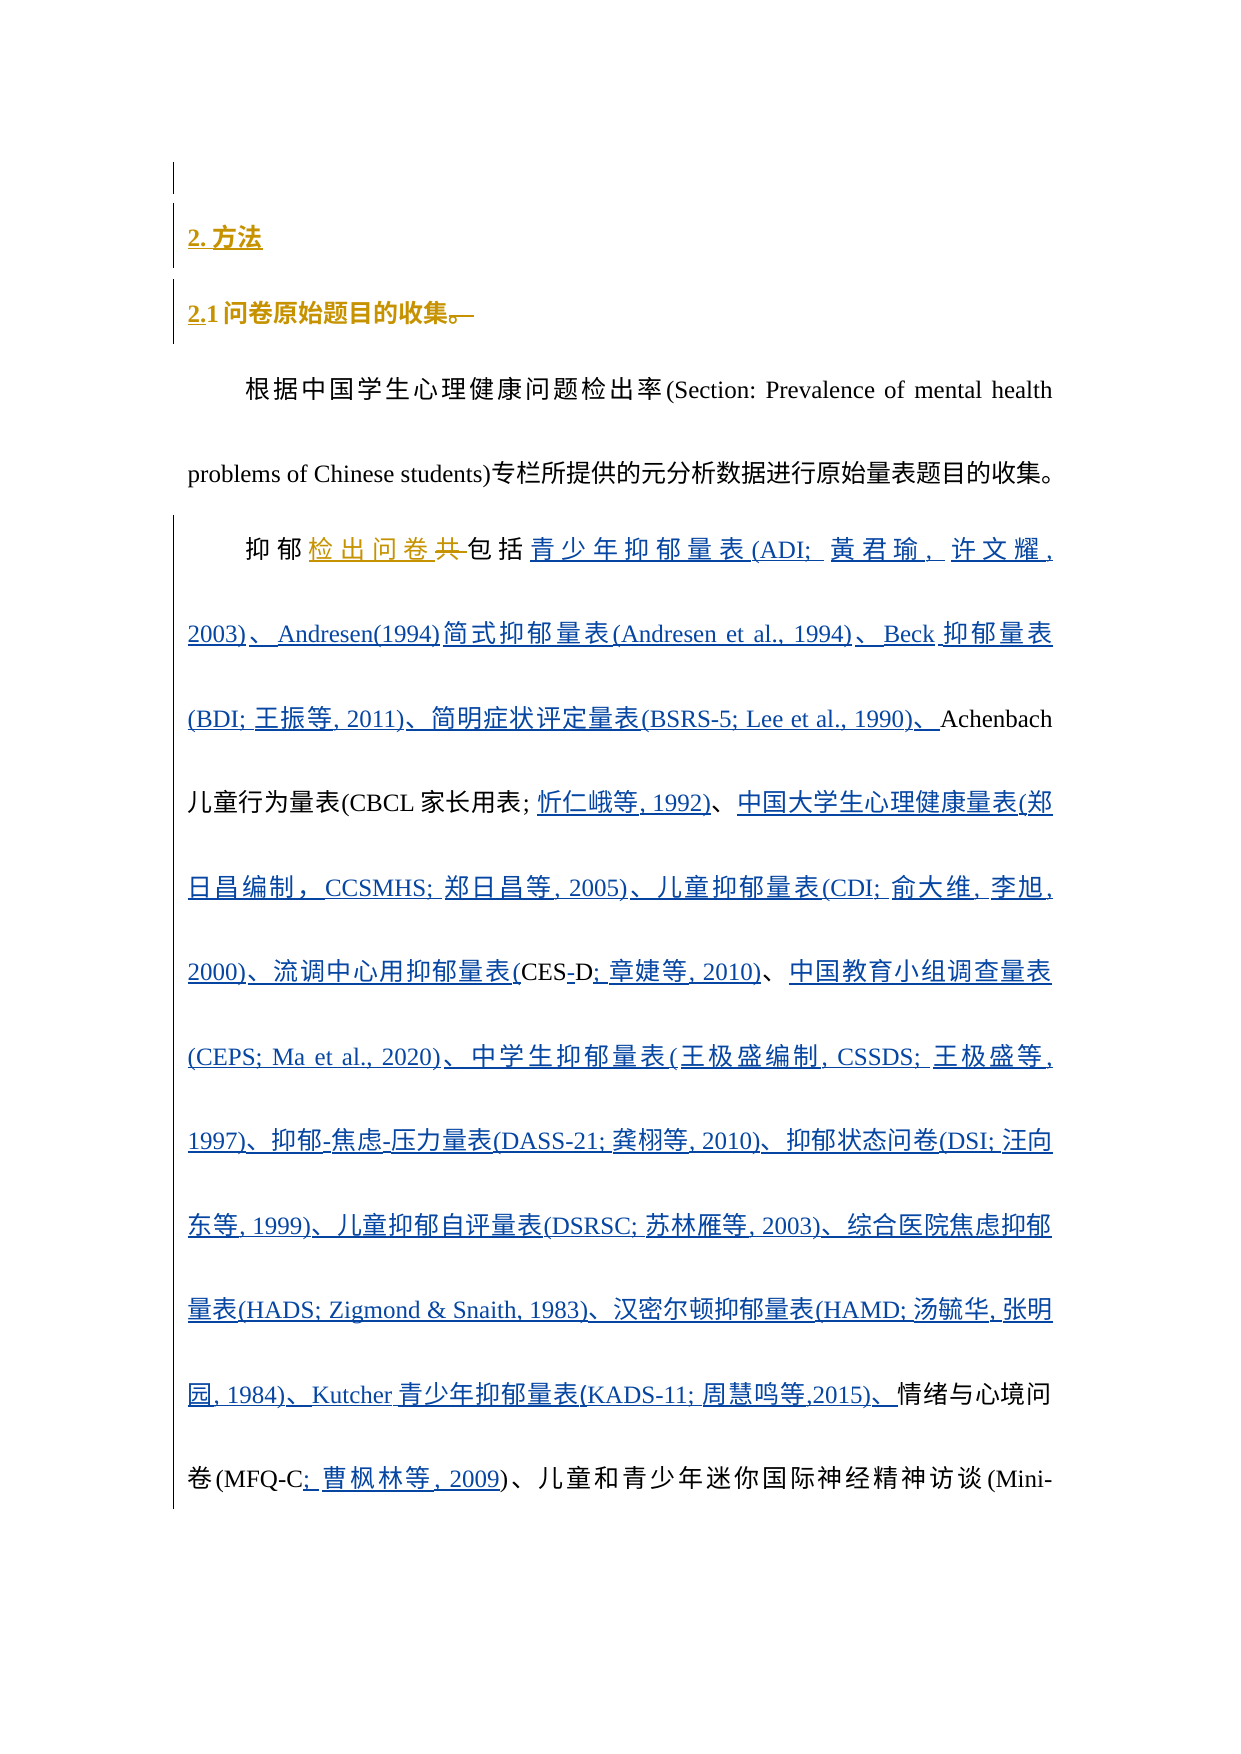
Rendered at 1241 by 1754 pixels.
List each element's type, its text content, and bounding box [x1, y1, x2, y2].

text 1问卷原始题目的收集 [187, 279, 1053, 344]
text 根据中国学生心理健康问题检出率(Section: Prevalence of mental health problems of Chinese students)专栏所提供的元分析数据进行原始量表题目的收集。 [187, 355, 1053, 504]
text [187, 515, 1053, 1509]
